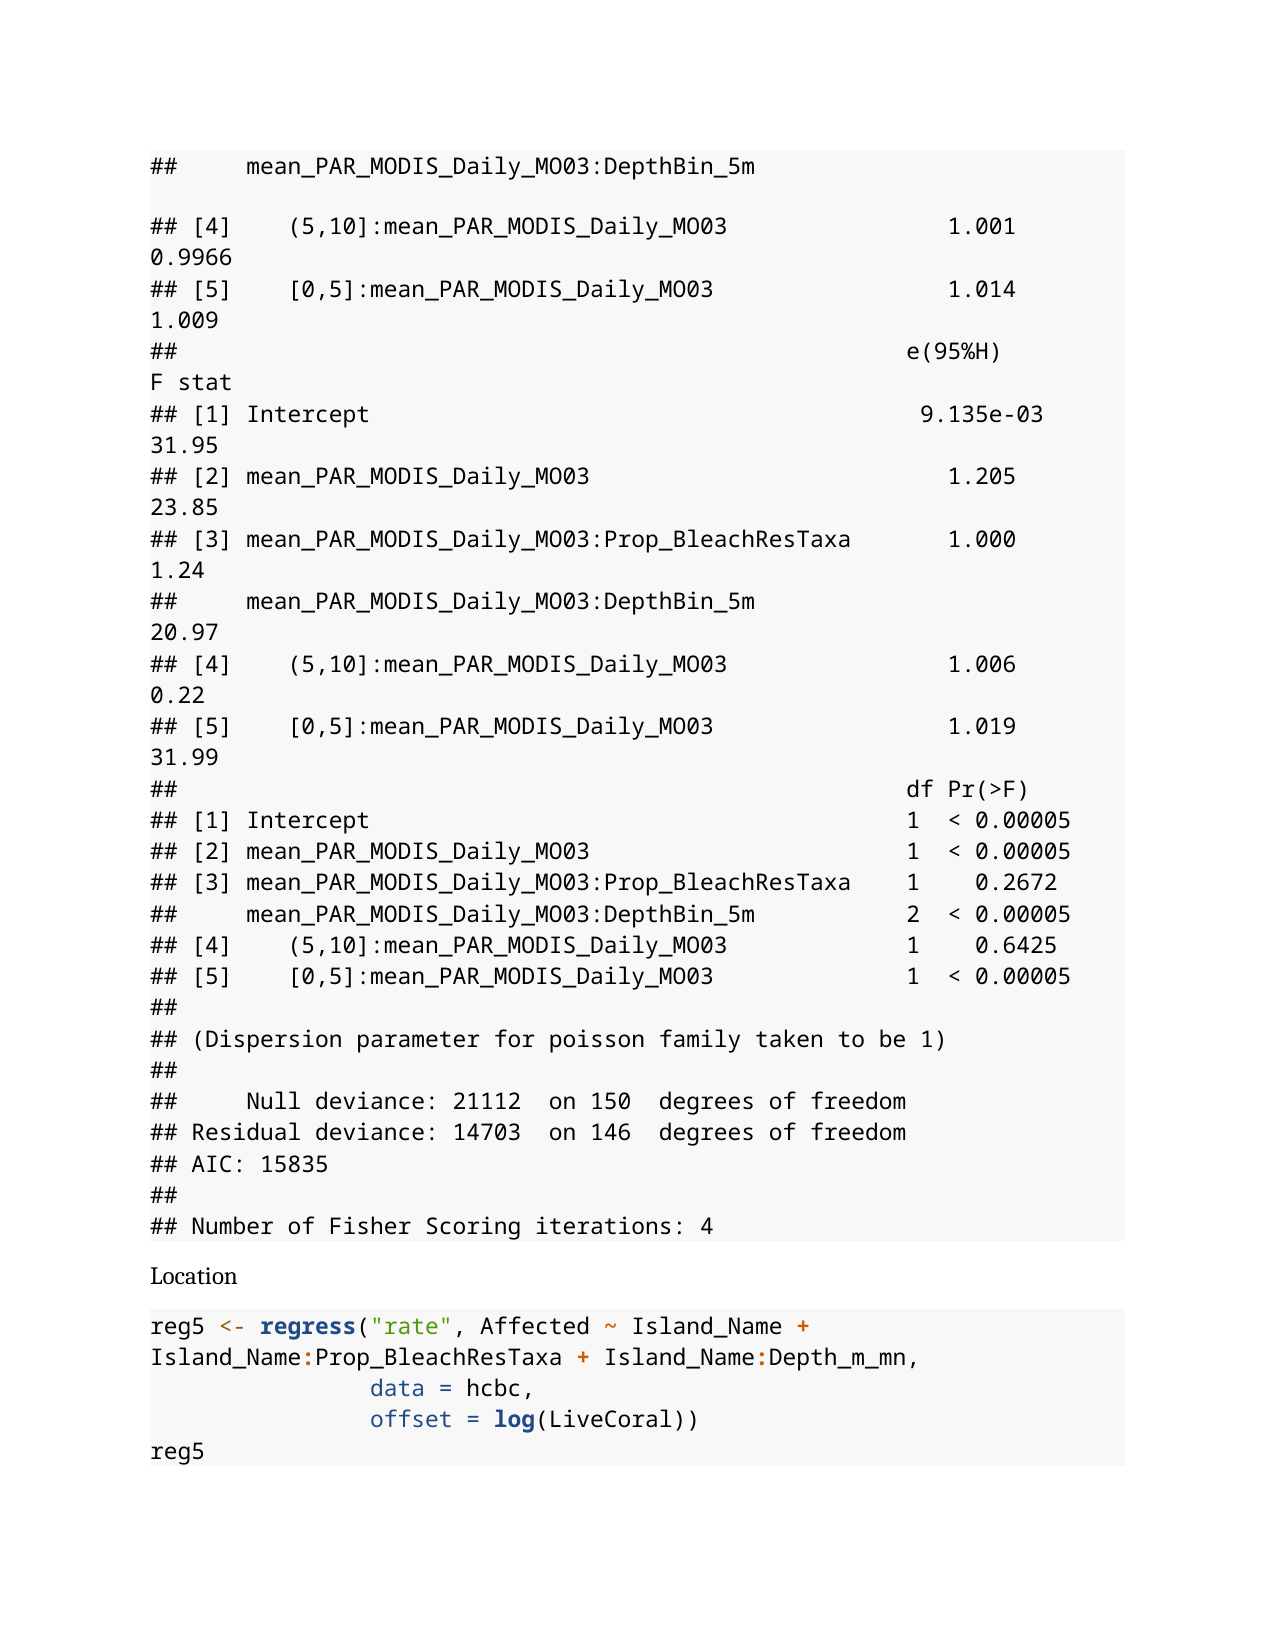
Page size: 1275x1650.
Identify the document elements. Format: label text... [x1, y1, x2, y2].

text Location [150, 1262, 1125, 1291]
text reg5 <- regress("rate", Affected ~ Island_Name + Island_Name:Prop_BleachResTaxa + Island_Name:Depth_m_mn, data = hcbc, offset = log(LiveCoral)) reg5 [150, 1309, 1125, 1466]
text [150, 150, 1125, 1241]
